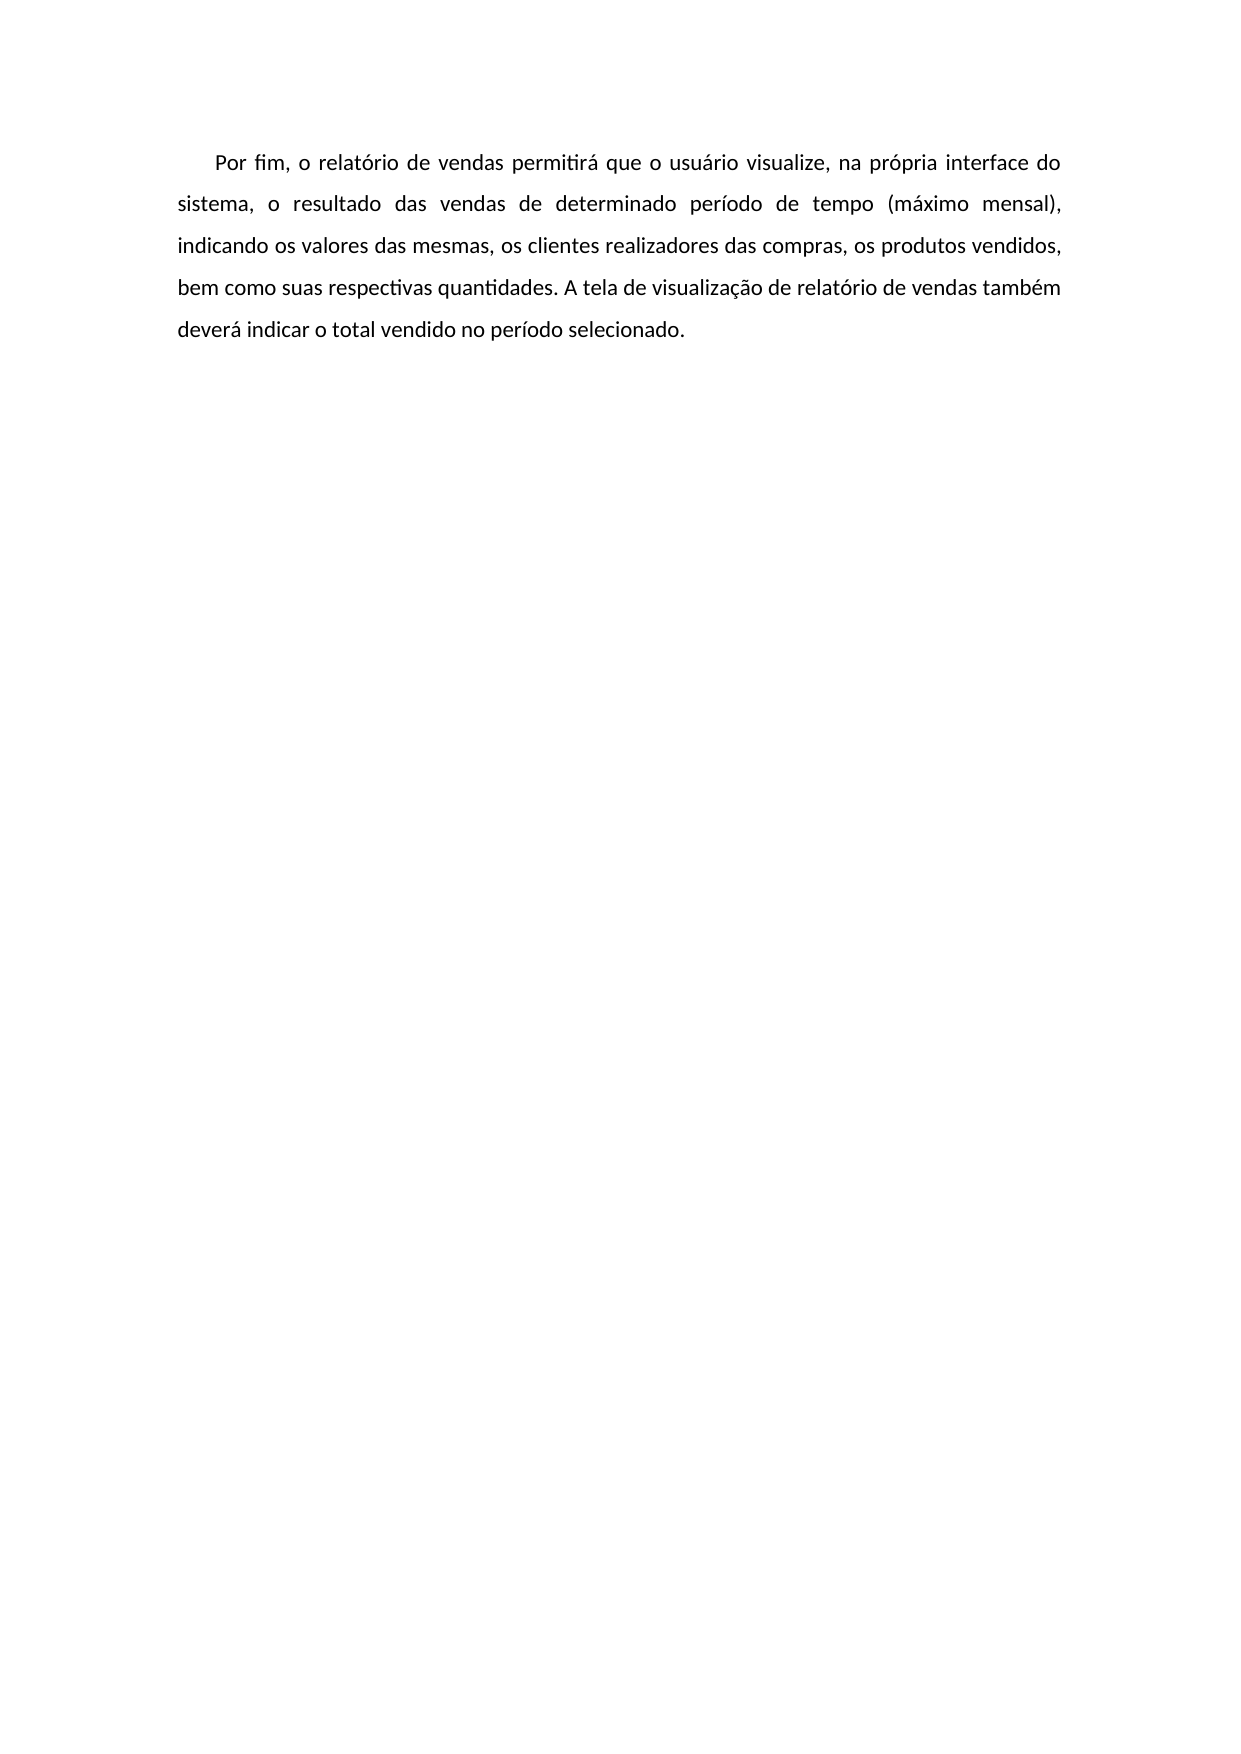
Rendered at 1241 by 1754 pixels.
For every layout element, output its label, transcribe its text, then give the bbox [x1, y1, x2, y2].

text Por fim, o relatório de vendas permitirá que o usuário visualize, na própria interface do sistema, o resultado das vendas de determinado período de tempo (máximo mensal), indicando os valores das mesmas, os clientes realizadores das compras, os produtos vendidos, bem como suas respectivas quantidades. A tela de visualização de relatório de vendas também deverá indicar o total vendido no período selecionado. [177, 148, 1063, 343]
